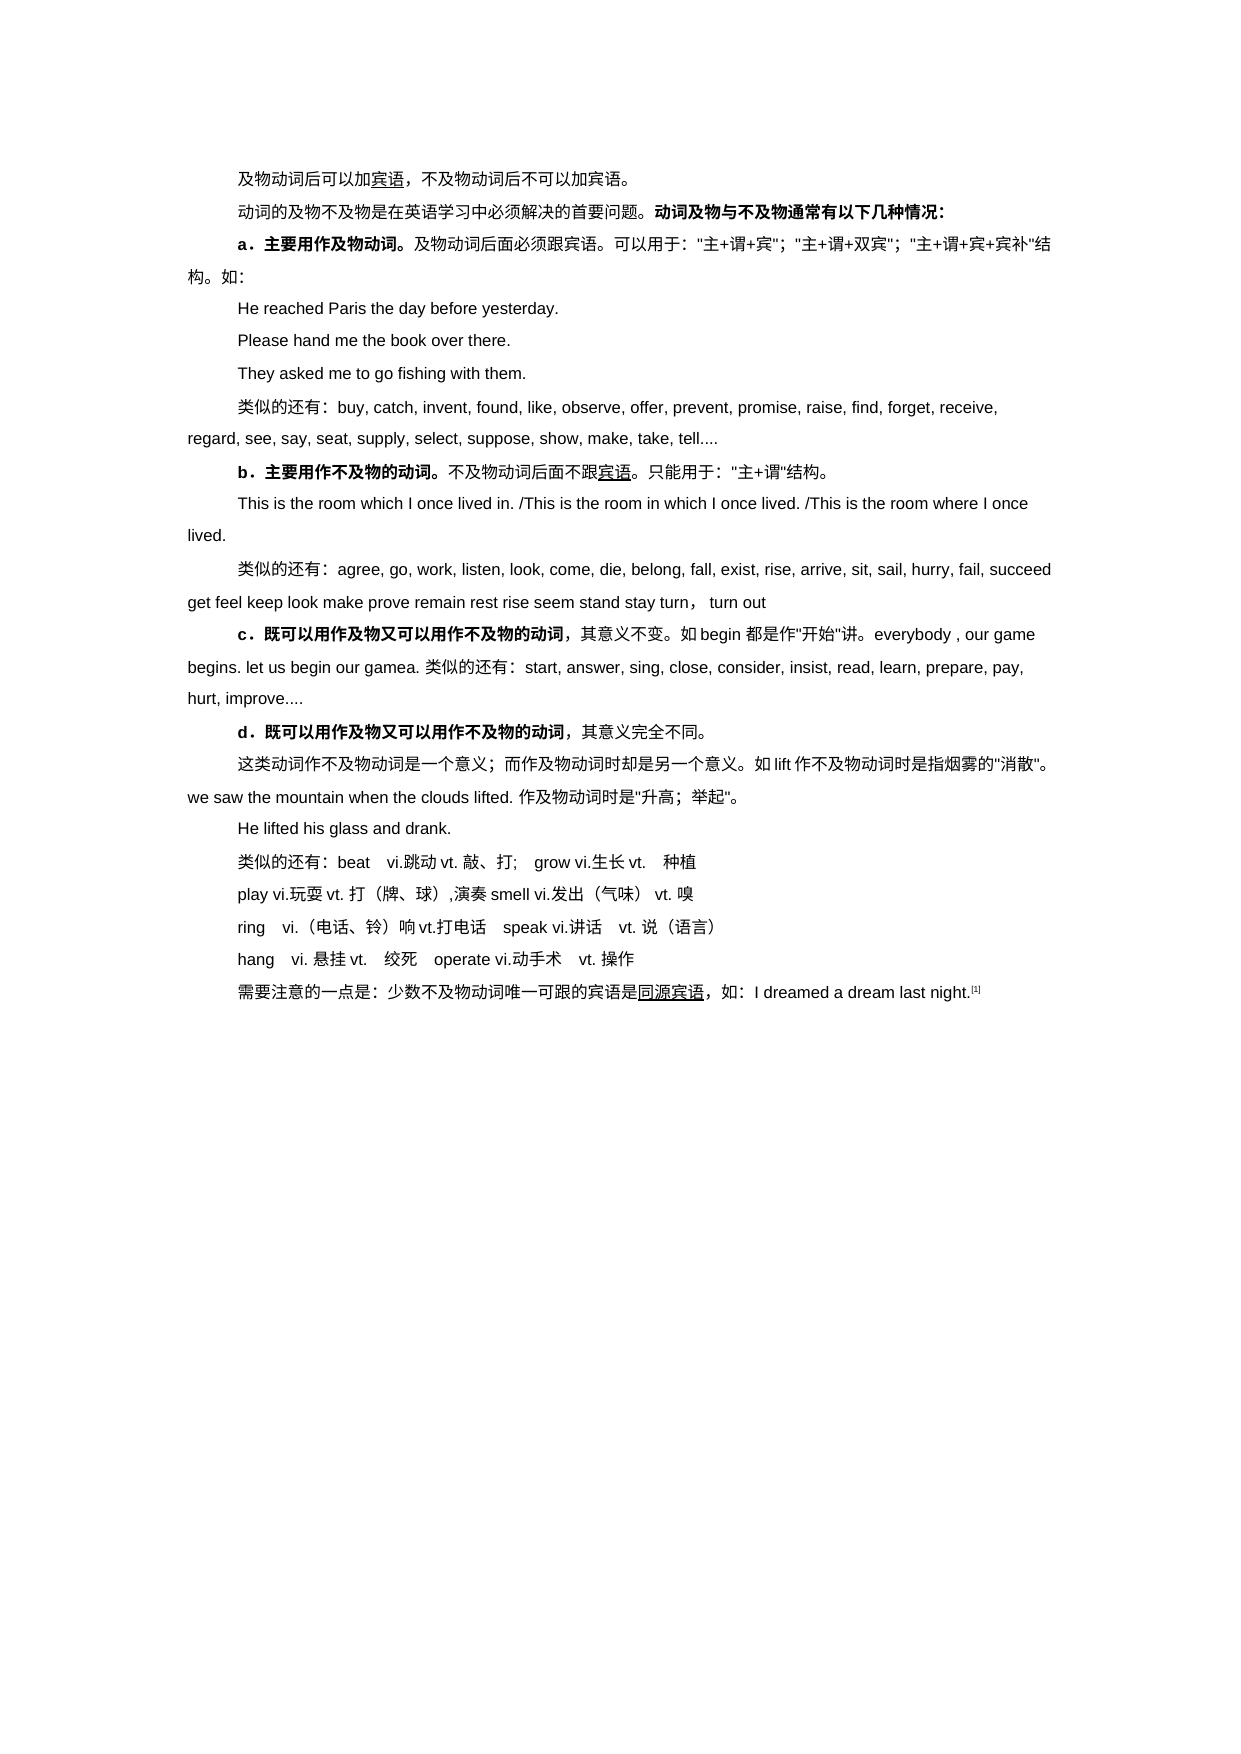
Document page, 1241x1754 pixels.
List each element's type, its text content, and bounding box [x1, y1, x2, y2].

text 动词的及物不及物是在英语学习中必须解决的首要问题。动词及物与不及物通常有以下几种情况： [187, 194, 1053, 227]
text 类似的还有：buy, catch, invent, found, like, observe, offer, prevent, promise, raise, find, forget, receive, regard, see, say, seat, supply, select, suppose, show, make, take, tell.... [187, 389, 1053, 454]
text He lifted his glass and drank. [187, 812, 1053, 844]
text 类似的还有：agree, go, work, listen, look, come, die, belong, fall, exist, rise, arrive, sit, sail, hurry, fail, succeed get feel keep look make prove remain rest rise seem stand stay turn， turn out [187, 552, 1053, 617]
text a．主要用作及物动词。及物动词后面必须跟宾语。可以用于："主+谓+宾"；"主+谓+双宾"；"主+谓+宾+宾补"结构。如： [187, 227, 1053, 292]
text d．既可以用作及物又可以用作不及物的动词，其意义完全不同。 [187, 714, 1053, 747]
text c．既可以用作及物又可以用作不及物的动词，其意义不变。如begin 都是作"开始"讲。everybody , our game begins. let us begin our gamea. 类似的还有：start, answer, sing, close, consider, insist, read, learn, prepare, pay, hurt, improve.... [187, 617, 1053, 714]
text ring vi.（电话、铃）响vt.打电话 speak vi.讲话 vt. 说（语言） [187, 909, 1053, 942]
text b．主要用作不及物的动词。不及物动词后面不跟宾语。只能用于："主+谓"结构。 [187, 454, 1053, 487]
text Please hand me the book over there. [187, 324, 1053, 357]
text This is the room which I once lived in. /This is the room in which I once lived. /This is the room where I once lived. [187, 487, 1053, 552]
text play vi.玩耍 vt. 打（牌、球）,演奏 smell vi.发出（气味） vt. 嗅 [187, 877, 1053, 909]
text 类似的还有：beat vi.跳动 vt. 敲、打; grow vi.生长 vt. 种植 [187, 844, 1053, 877]
text They asked me to go fishing with them. [187, 357, 1053, 389]
text hang vi. 悬挂 vt. 绞死 operate vi.动手术 vt. 操作 [187, 942, 1053, 974]
text He reached Paris the day before yesterday. [187, 292, 1053, 324]
text 需要注意的一点是：少数不及物动词唯一可跟的宾语是同源宾语，如：I dreamed a dream last night.[1] [187, 974, 1053, 1007]
text 及物动词后可以加宾语，不及物动词后不可以加宾语。 [187, 162, 1053, 194]
text 这类动词作不及物动词是一个意义；而作及物动词时却是另一个意义。如lift作不及物动词时是指烟雾的"消散"。we saw the mountain when the clouds lifted. 作及物动词时是"升高；举起"。 [187, 747, 1053, 812]
